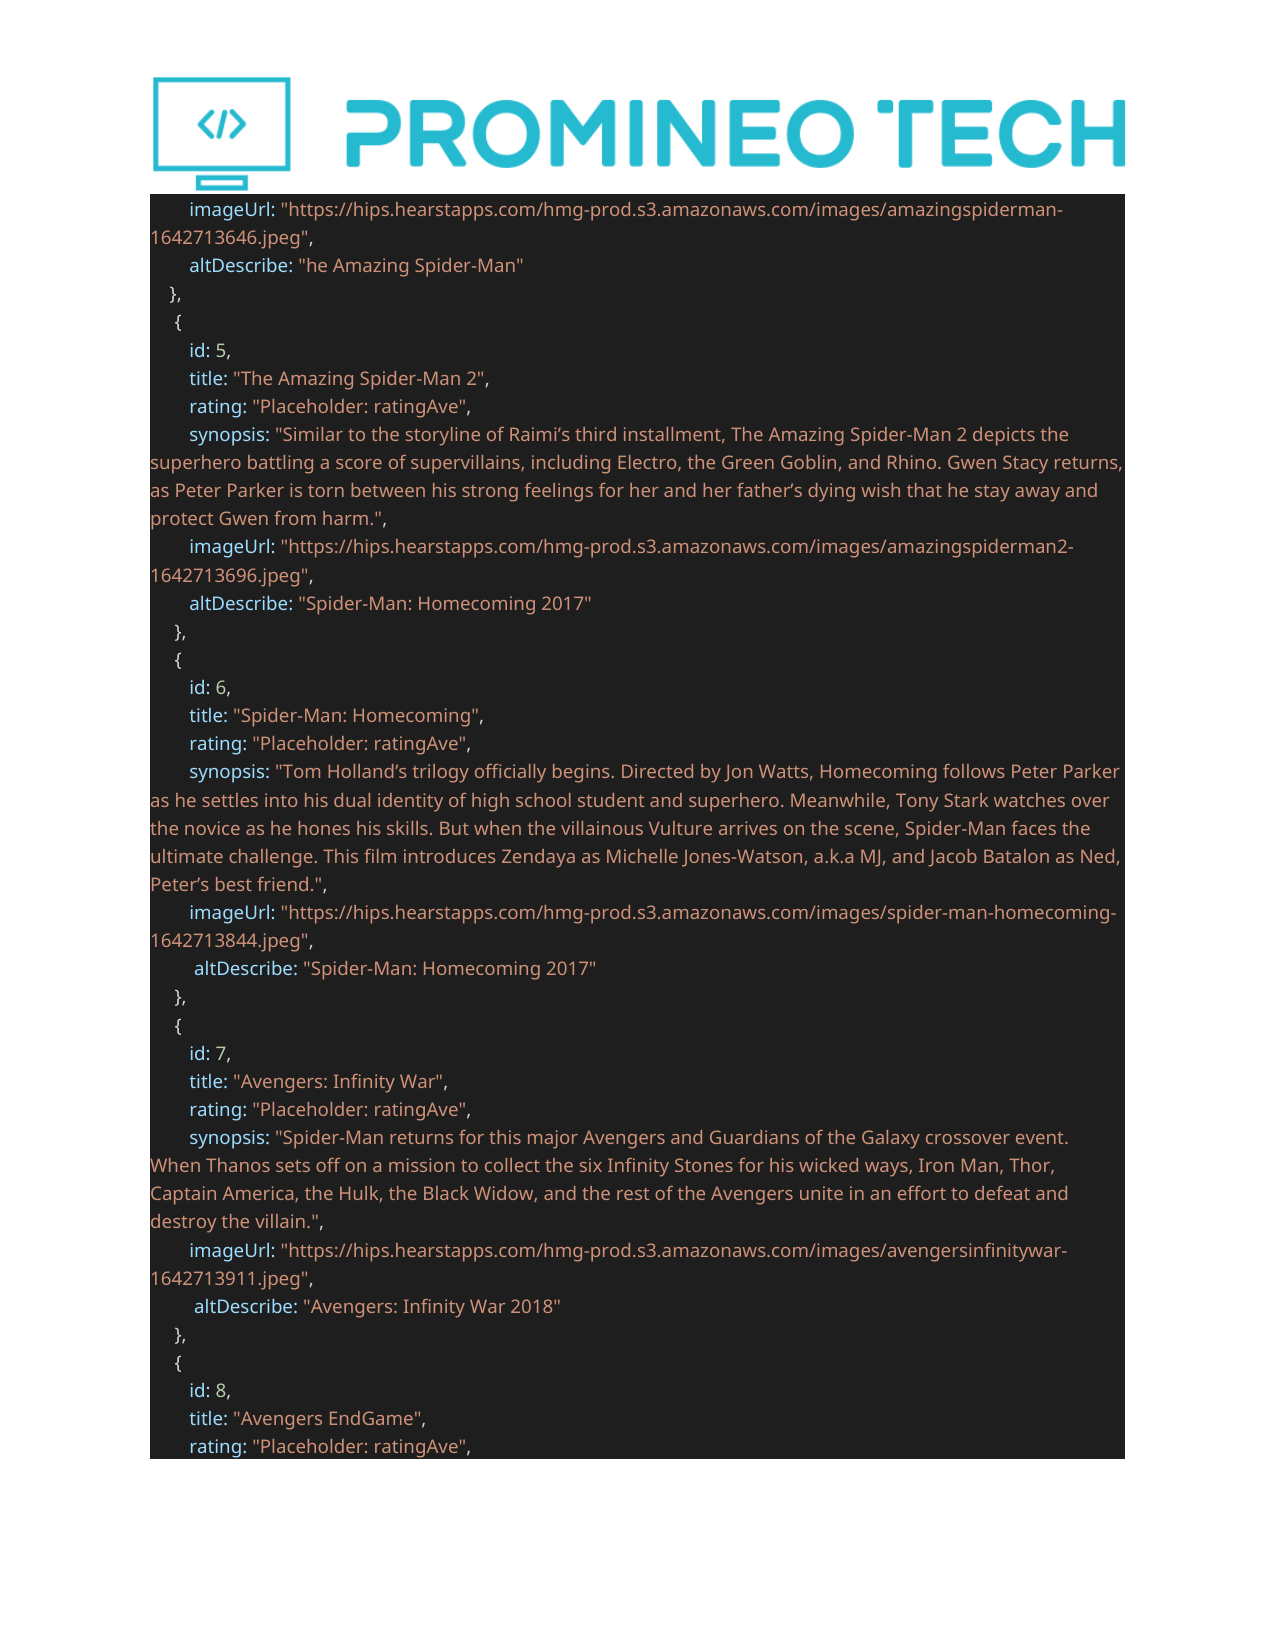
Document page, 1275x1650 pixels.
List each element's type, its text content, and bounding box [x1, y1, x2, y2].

text id: 5, [150, 334, 1125, 362]
text id: 8, [150, 1375, 1125, 1403]
text id: 7, [150, 1037, 1125, 1066]
text title: "Avengers EndGame", [150, 1403, 1125, 1431]
text synopsis: "Similar to the storyline of Raimi’s third installment, The Amazing Spider-Man 2 depicts the superhero battling a score of supervillains, including Electro, the Green Goblin, and Rhino. Gwen Stacy returns, as Peter Parker is torn between his strong feelings for her and her father’s dying wish that he stay away and protect Gwen from harm.", [150, 419, 1125, 531]
text }, [150, 981, 1125, 1009]
text rating: "Placeholder: ratingAve", [150, 1094, 1125, 1122]
text { [150, 1009, 1125, 1037]
text }, [150, 616, 1125, 644]
text altDescribe: "he Amazing Spider-Man" [150, 250, 1125, 278]
text synopsis: "Spider-Man returns for this major Avengers and Guardians of the Galaxy crossover event. When Thanos sets off on a mission to collect the six Infinity Stones for his wicked ways, Iron Man, Thor, Captain America, the Hulk, the Black Widow, and the rest of the Avengers unite in an effort to defeat and destroy the villain.", [150, 1122, 1125, 1234]
text { [150, 306, 1125, 334]
text rating: "Placeholder: ratingAve", [150, 391, 1125, 419]
text }, [150, 278, 1125, 306]
text imageUrl: "https://hips.hearstapps.com/hmg-prod.s3.amazonaws.com/images/avengersinfinitywar-1642713911.jpeg", [150, 1234, 1125, 1291]
text title: "Spider-Man: Homecoming", [150, 700, 1125, 728]
text synopsis: "Tom Holland’s trilogy officially begins. Directed by Jon Watts, Homecoming follows Peter Parker as he settles into his dual identity of high school student and superhero. Meanwhile, Tony Stark watches over the novice as he hones his skills. But when the villainous Vulture arrives on the scene, Spider-Man faces the ultimate challenge. This film introduces Zendaya as Michelle Jones-Watson, a.k.a MJ, and Jacob Batalon as Ned, Peter’s best friend.", [150, 756, 1125, 897]
text altDescribe: "Spider-Man: Homecoming 2017" [150, 953, 1125, 981]
text { [150, 1347, 1125, 1375]
text imageUrl: "https://hips.hearstapps.com/hmg-prod.s3.amazonaws.com/images/spider-man-homecoming-1642713844.jpeg", [150, 897, 1125, 953]
text rating: "Placeholder: ratingAve", [150, 1431, 1125, 1459]
text { [150, 644, 1125, 672]
text }, [150, 1319, 1125, 1347]
text imageUrl: "https://hips.hearstapps.com/hmg-prod.s3.amazonaws.com/images/amazingspiderman-1642713646.jpeg", [150, 194, 1125, 250]
text title: "The Amazing Spider-Man 2", [150, 362, 1125, 391]
text altDescribe: "Spider-Man: Homecoming 2017" [150, 587, 1125, 616]
picture [150, 75, 1125, 194]
text id: 6, [150, 672, 1125, 700]
text rating: "Placeholder: ratingAve", [150, 728, 1125, 756]
text altDescribe: "Avengers: Infinity War 2018" [150, 1291, 1125, 1319]
text title: "Avengers: Infinity War", [150, 1066, 1125, 1094]
text imageUrl: "https://hips.hearstapps.com/hmg-prod.s3.amazonaws.com/images/amazingspiderman2-1642713696.jpeg", [150, 531, 1125, 587]
